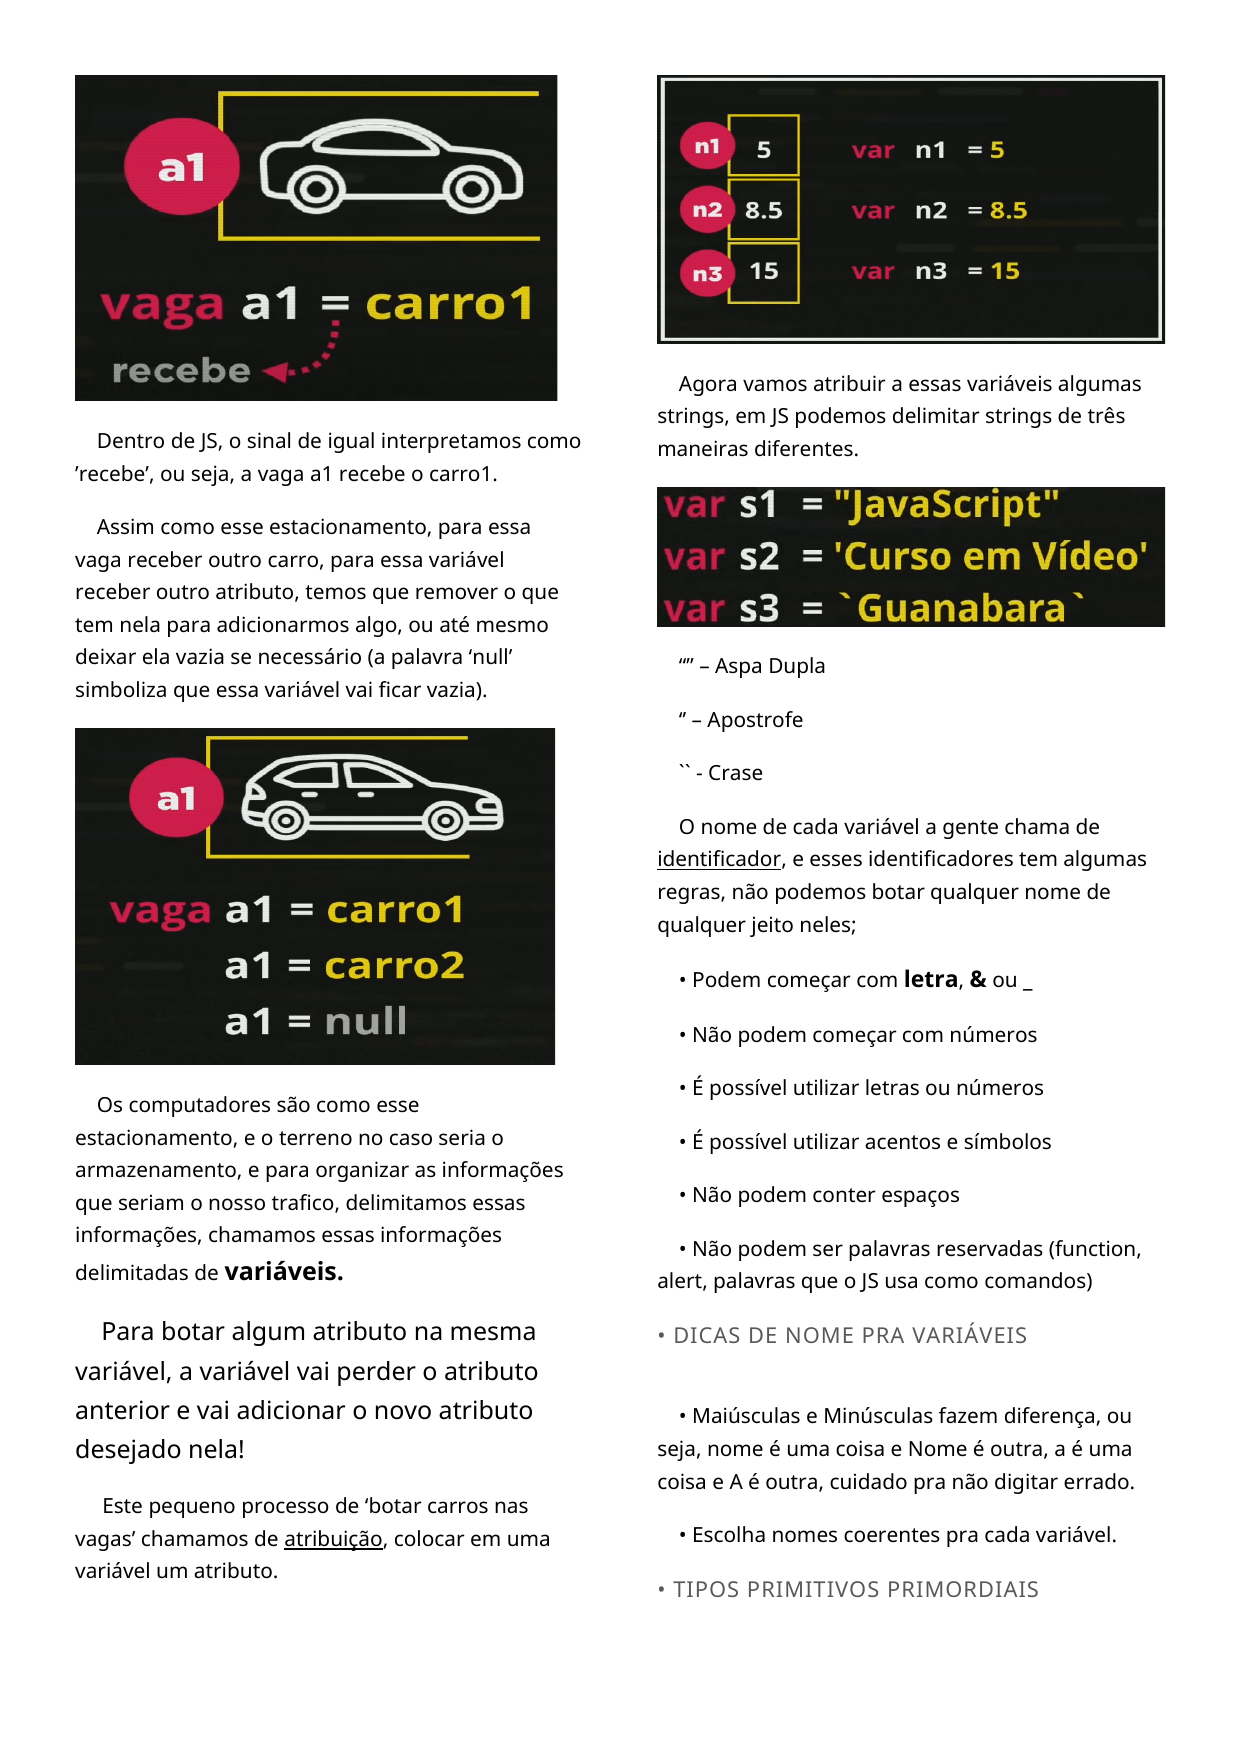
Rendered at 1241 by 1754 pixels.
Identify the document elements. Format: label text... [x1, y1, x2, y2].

picture [75, 75, 558, 401]
picture [657, 75, 1166, 344]
text Agora vamos atribuir a essas variáveis algumas strings, em JS podemos delimitar strings de três maneiras diferentes. [657, 369, 1165, 462]
text Este pequeno processo de ‘botar carros nas vagas’ chamamos de atribuição, colocar em uma variável um atributo. [75, 1491, 583, 1585]
text `` - Crase [657, 758, 1165, 787]
text • É possível utilizar acentos e símbolos [657, 1127, 1165, 1155]
text Para botar algum atributo na mesma variável, a variável vai perder o atributo anterior e vai adicionar o novo atributo desejado nela! [75, 1314, 583, 1466]
picture [75, 728, 555, 1065]
text Dentro de JS, o sinal de igual interpretamos como ’recebe’, ou seja, a vaga a1 recebe o carro1. [75, 426, 583, 487]
text • Maiúsculas e Minúsculas fazem diferença, ou seja, nome é uma coisa e Nome é outra, a é uma coisa e A é outra, cuidado pra não digitar errado. [657, 1402, 1165, 1495]
text ‘’ – Apostrofe [657, 705, 1165, 733]
text • Não podem conter espaços [657, 1180, 1165, 1209]
text O nome de cada variável a gente chama de identificador, e esses identificadores tem algumas regras, não podemos botar qualquer nome de qualquer jeito neles; [657, 812, 1165, 938]
text Assim como esse estacionamento, para essa vaga receber outro carro, para essa variável receber outro atributo, temos que remover o que tem nela para adicionarmos algo, ou até mesmo deixar ela vazia se necessário (a palavra ‘null’ simboliza que essa variável vai ficar vazia). [75, 512, 583, 703]
text “” – Aspa Dupla [657, 652, 1165, 680]
picture [657, 487, 1166, 627]
text • Não podem ser palavras reservadas (function, alert, palavras que o JS usa como comandos) [657, 1234, 1165, 1295]
subtitle • dicas de nome pra variáveis [657, 1320, 1165, 1349]
text • Escolha nomes coerentes pra cada variável. [657, 1520, 1165, 1549]
text Os computadores são como esse estacionamento, e o terreno no caso seria o armazenamento, e para organizar as informações que seriam o nosso trafico, delimitamos essas informações, chamamos essas informações delimitadas de variáveis. [75, 1090, 583, 1288]
subtitle • Tipos primitivos primordiais [657, 1574, 1165, 1603]
text • Não podem começar com números [657, 1020, 1165, 1048]
text • Podem começar com letra, & ou _ [657, 963, 1165, 994]
text • É possível utilizar letras ou números [657, 1073, 1165, 1102]
